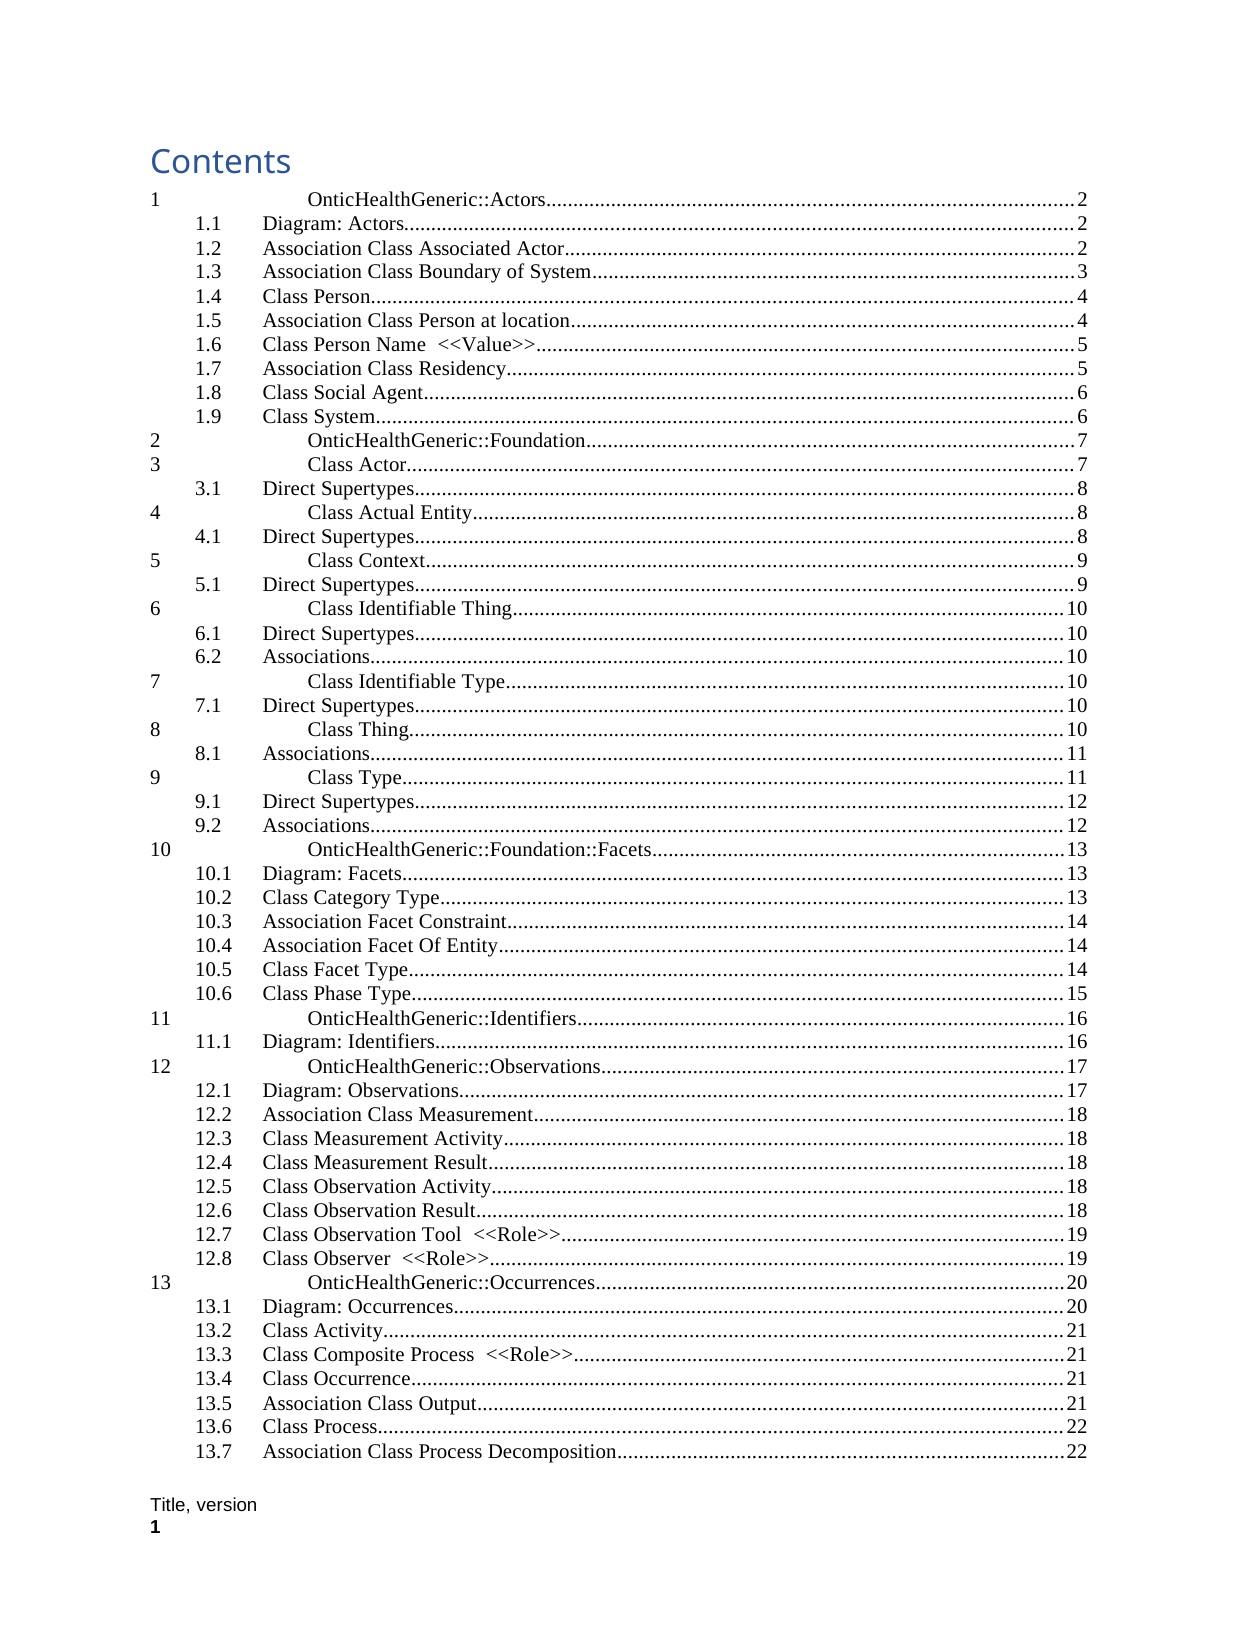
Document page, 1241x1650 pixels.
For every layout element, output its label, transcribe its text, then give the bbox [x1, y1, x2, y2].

text 10.1 Diagram: Facets 13 [195, 861, 1165, 885]
text 8 Class Thing 10 [150, 717, 1165, 741]
text 13.1 Diagram: Occurrences 20 [195, 1294, 1165, 1318]
text 12.5 Class Observation Activity 18 [195, 1174, 1165, 1198]
text 12 OnticHealthGeneric::Observations 17 [150, 1053, 1165, 1077]
text 13.6 Class Process 22 [195, 1414, 1165, 1438]
text 7.1 Direct Supertypes 10 [195, 692, 1165, 717]
subtitle Contents [150, 137, 1165, 183]
text 13.5 Association Class Output 21 [195, 1390, 1165, 1414]
text 6.1 Direct Supertypes 10 [195, 620, 1165, 644]
text 3.1 Direct Supertypes 8 [195, 476, 1165, 500]
text 2 OnticHealthGeneric::Foundation 7 [150, 428, 1165, 452]
text 6 Class Identifiable Thing 10 [150, 596, 1165, 620]
text 1 OnticHealthGeneric::Actors 2 [150, 187, 1165, 211]
text 7 Class Identifiable Type 10 [150, 668, 1165, 692]
text 1.1 Diagram: Actors 2 [195, 211, 1165, 235]
text 13.3 Class Composite Process <<Role>> 21 [195, 1342, 1165, 1366]
text 4.1 Direct Supertypes 8 [195, 524, 1165, 548]
text 9.2 Associations 12 [195, 813, 1165, 837]
text 9.1 Direct Supertypes 12 [195, 789, 1165, 813]
text 1.5 Association Class Person at location 4 [195, 307, 1165, 332]
text 13.7 Association Class Process Decomposition 22 [195, 1438, 1165, 1462]
text 13.4 Class Occurrence 21 [195, 1366, 1165, 1390]
text 1.2 Association Class Associated Actor 2 [195, 235, 1165, 259]
text 10 OnticHealthGeneric::Foundation::Facets 13 [150, 837, 1165, 861]
text 8.1 Associations 11 [195, 741, 1165, 765]
text 5.1 Direct Supertypes 9 [195, 572, 1165, 596]
text 1.6 Class Person Name <<Value>> 5 [195, 332, 1165, 356]
text 5 Class Context 9 [150, 548, 1165, 572]
text 10.2 Class Category Type 13 [195, 885, 1165, 909]
text 1.4 Class Person 4 [195, 283, 1165, 307]
text 1.7 Association Class Residency 5 [195, 356, 1165, 380]
text 4 Class Actual Entity 8 [150, 500, 1165, 524]
text 13 OnticHealthGeneric::Occurrences 20 [150, 1270, 1165, 1294]
text 12.7 Class Observation Tool <<Role>> 19 [195, 1222, 1165, 1246]
text 3 Class Actor 7 [150, 452, 1165, 476]
text 10.3 Association Facet Constraint 14 [195, 909, 1165, 933]
text 11 OnticHealthGeneric::Identifiers 16 [150, 1005, 1165, 1029]
text 11.1 Diagram: Identifiers 16 [195, 1029, 1165, 1053]
text 12.1 Diagram: Observations 17 [195, 1077, 1165, 1102]
text 1.3 Association Class Boundary of System 3 [195, 259, 1165, 283]
text 12.4 Class Measurement Result 18 [195, 1150, 1165, 1174]
text 12.6 Class Observation Result 18 [195, 1198, 1165, 1222]
text 1.8 Class Social Agent 6 [195, 380, 1165, 404]
text 1.9 Class System 6 [195, 404, 1165, 428]
text 12.8 Class Observer <<Role>> 19 [195, 1246, 1165, 1270]
text 10.6 Class Phase Type 15 [195, 981, 1165, 1005]
text 6.2 Associations 10 [195, 644, 1165, 668]
text 13.2 Class Activity 21 [195, 1318, 1165, 1342]
text 9 Class Type 11 [150, 765, 1165, 789]
text 12.2 Association Class Measurement 18 [195, 1102, 1165, 1126]
text 10.5 Class Facet Type 14 [195, 957, 1165, 981]
text 10.4 Association Facet Of Entity 14 [195, 933, 1165, 957]
text 12.3 Class Measurement Activity 18 [195, 1126, 1165, 1150]
